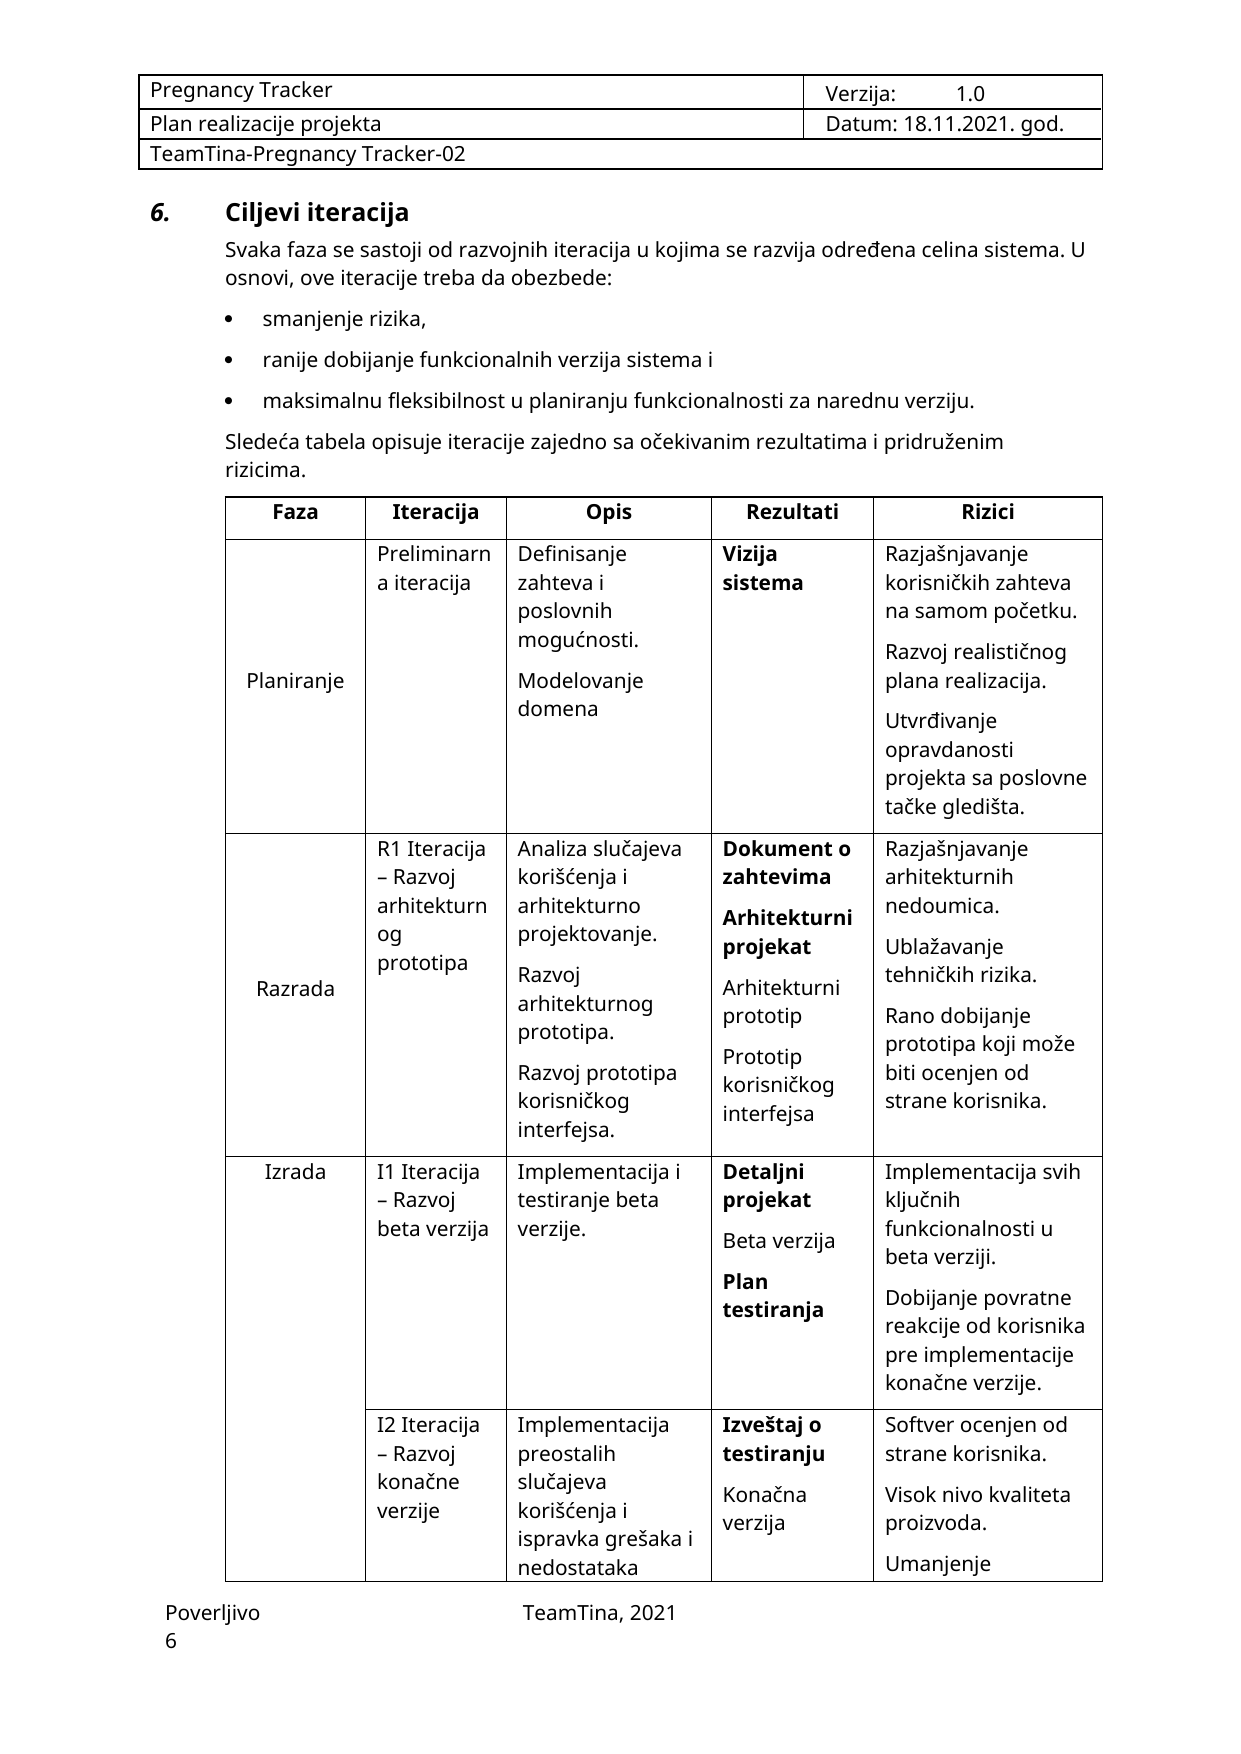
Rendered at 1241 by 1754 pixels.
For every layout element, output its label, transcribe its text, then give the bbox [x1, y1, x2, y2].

table_cell Detaljni projekat Beta verzija Plan testiranja [712, 1157, 873, 1409]
table_cell Razjašnjavanje korisničkih zahteva na samom početku. Razvoj realističnog plana realizacija. Utvrđivanje opravdanosti projekta sa poslovne tačke gledišta. [874, 540, 1102, 833]
table_cell I1 Iteracija – Razvoj beta verzija [366, 1157, 506, 1409]
table_header Iteracija [366, 498, 506, 538]
table_header Faza [226, 498, 365, 538]
list smanjenje rizika, [225, 304, 1090, 333]
table_header Opis [507, 498, 711, 538]
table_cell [507, 1410, 711, 1581]
table_cell Definisanje zahteva i poslovnih mogućnosti. Modelovanje domena [507, 540, 711, 833]
table_cell Planiranje [226, 540, 365, 833]
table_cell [366, 1410, 506, 1581]
text Sledeća tabela opisuje iteracije zajedno sa očekivanim rezultatima i pridruženim rizicima. [225, 427, 1090, 484]
table_cell Preliminarna iteracija [366, 540, 506, 833]
list maksimalnu fleksibilnost u planiranju funkcionalnosti za narednu verziju. [225, 386, 1090, 414]
table_cell Dokument o zahtevima Arhitekturni projekat Arhitekturni prototip Prototip korisničkog interfejsa [712, 834, 873, 1156]
table_header Rezultati [712, 498, 873, 538]
text Svaka faza se sastoji od razvojnih iteracija u kojima se razvija određena celina sistema. U osnovi, ove iteracije treba da obezbede: [225, 235, 1090, 292]
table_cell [874, 1410, 1102, 1581]
table_cell Razjašnjavanje arhitekturnih nedoumica. Ublažavanje tehničkih rizika. Rano dobijanje prototipa koji može biti ocenjen od strane korisnika. [874, 834, 1102, 1156]
table_cell Implementacija i testiranje beta verzije. [507, 1157, 711, 1409]
list ranije dobijanje funkcionalnih verzija sistema i [225, 345, 1090, 374]
table_cell Implementacija svih ključnih funkcionalnosti u beta verziji. Dobijanje povratne reakcije od korisnika pre implementacije konačne verzije. [874, 1157, 1102, 1409]
table_cell Razrada [226, 834, 365, 1156]
table_cell Analiza slučajeva korišćenja i arhitekturno projektovanje. Razvoj arhitekturnog prototipa. Razvoj prototipa korisničkog interfejsa. [507, 834, 711, 1156]
subtitle Ciljevi iteracija [150, 194, 1090, 229]
table_header Rizici [874, 498, 1102, 538]
table_cell R1 Iteracija – Razvoj arhitekturnog prototipa [366, 834, 506, 1156]
table_cell Vizija sistema [712, 540, 873, 833]
table_cell Izrada [226, 1157, 365, 1581]
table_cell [712, 1410, 873, 1581]
